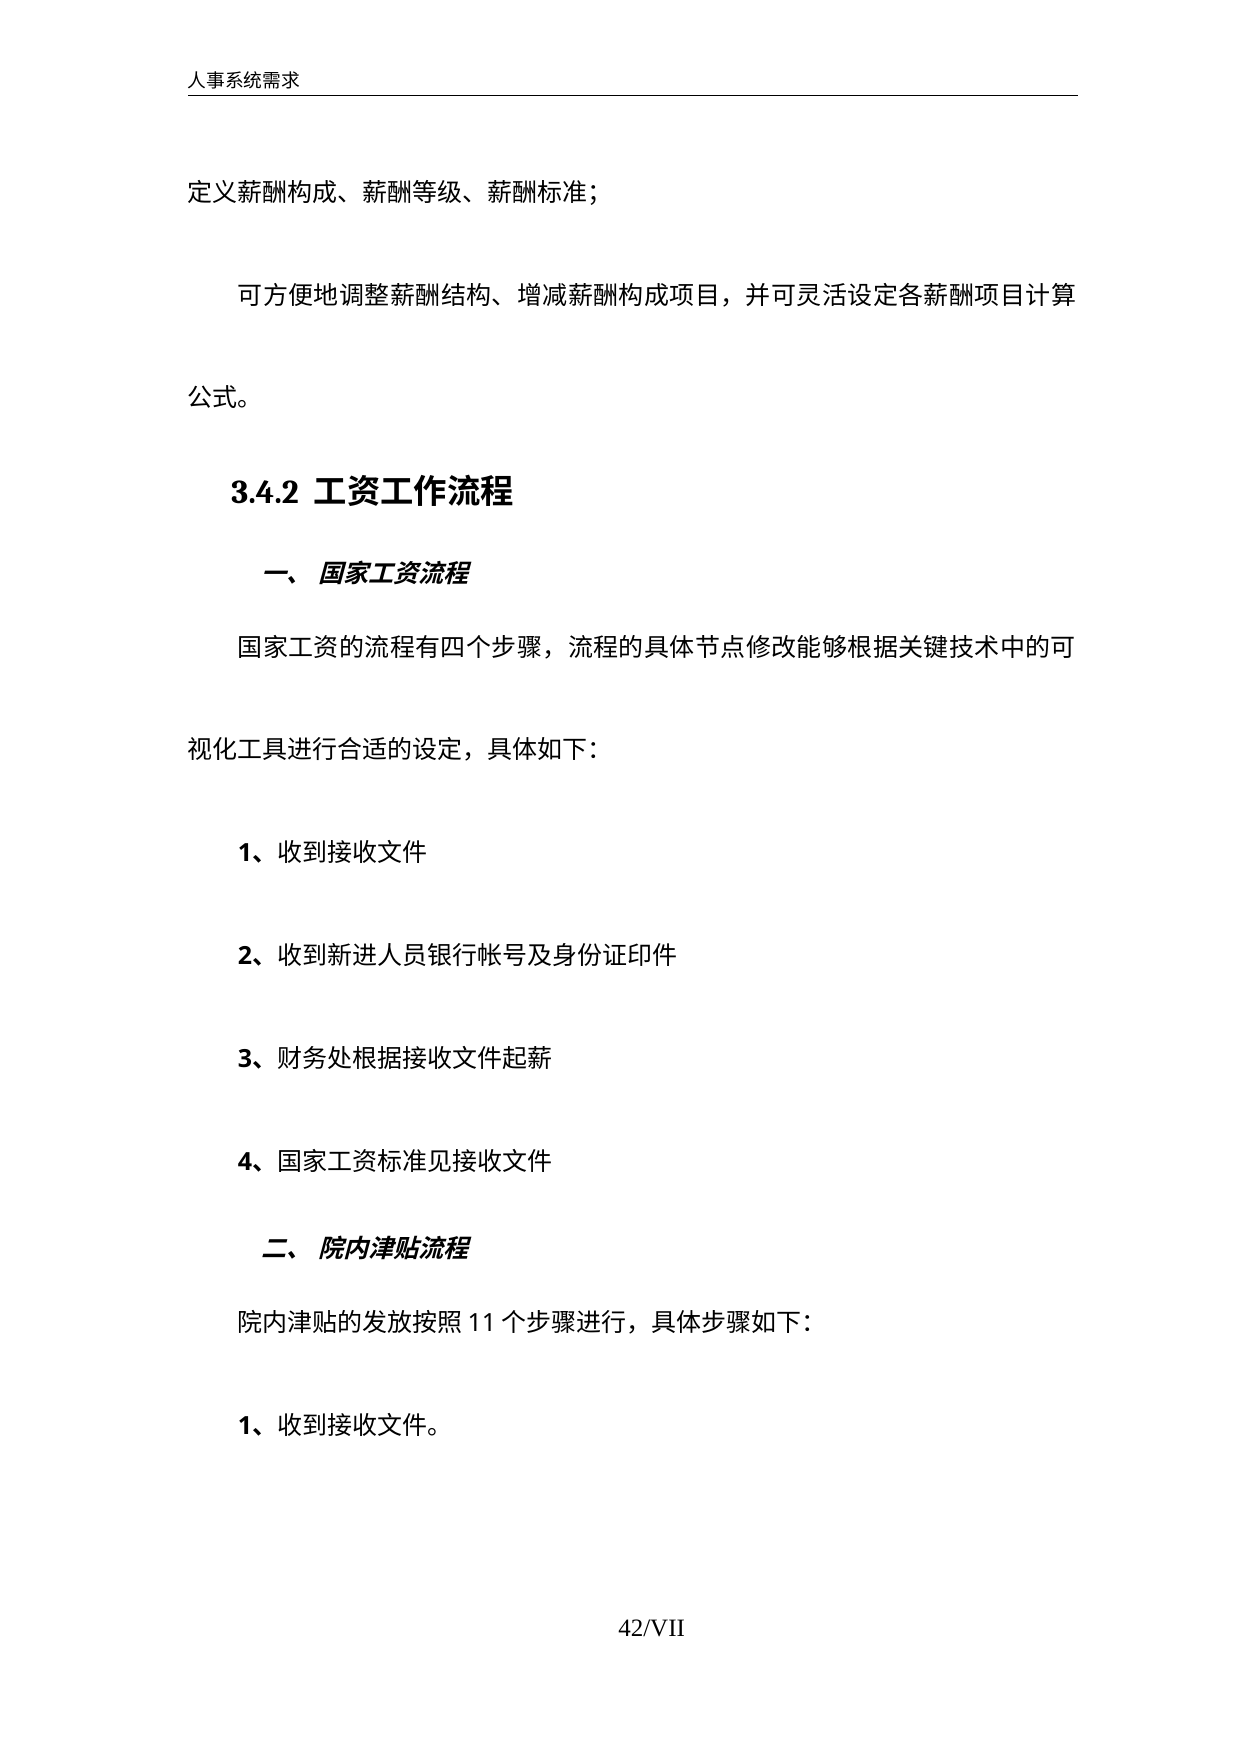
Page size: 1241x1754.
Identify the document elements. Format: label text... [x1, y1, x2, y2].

text 院内津贴的发放按照11个步骤进行，具体步骤如下： [187, 1287, 1078, 1354]
text 1、收到接收文件。 [187, 1390, 1078, 1458]
list 院内津贴流程 [261, 1229, 1078, 1265]
text 可方便地调整薪酬结构、增减薪酬构成项目，并可灵活设定各薪酬项目计算公式。 [187, 260, 1078, 429]
text 4、国家工资标准见接收文件 [187, 1126, 1078, 1194]
text 2、收到新进人员银行帐号及身份证印件 [187, 920, 1078, 988]
list 国家工资流程 [261, 554, 1078, 590]
text 1、收到接收文件 [187, 817, 1078, 884]
text 3、财务处根据接收文件起薪 [187, 1023, 1078, 1091]
text 国家工资的流程有四个步骤，流程的具体节点修改能够根据关键技术中的可视化工具进行合适的设定，具体如下： [187, 612, 1078, 782]
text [187, 157, 1078, 224]
text 工资工作流程 [231, 464, 1078, 513]
